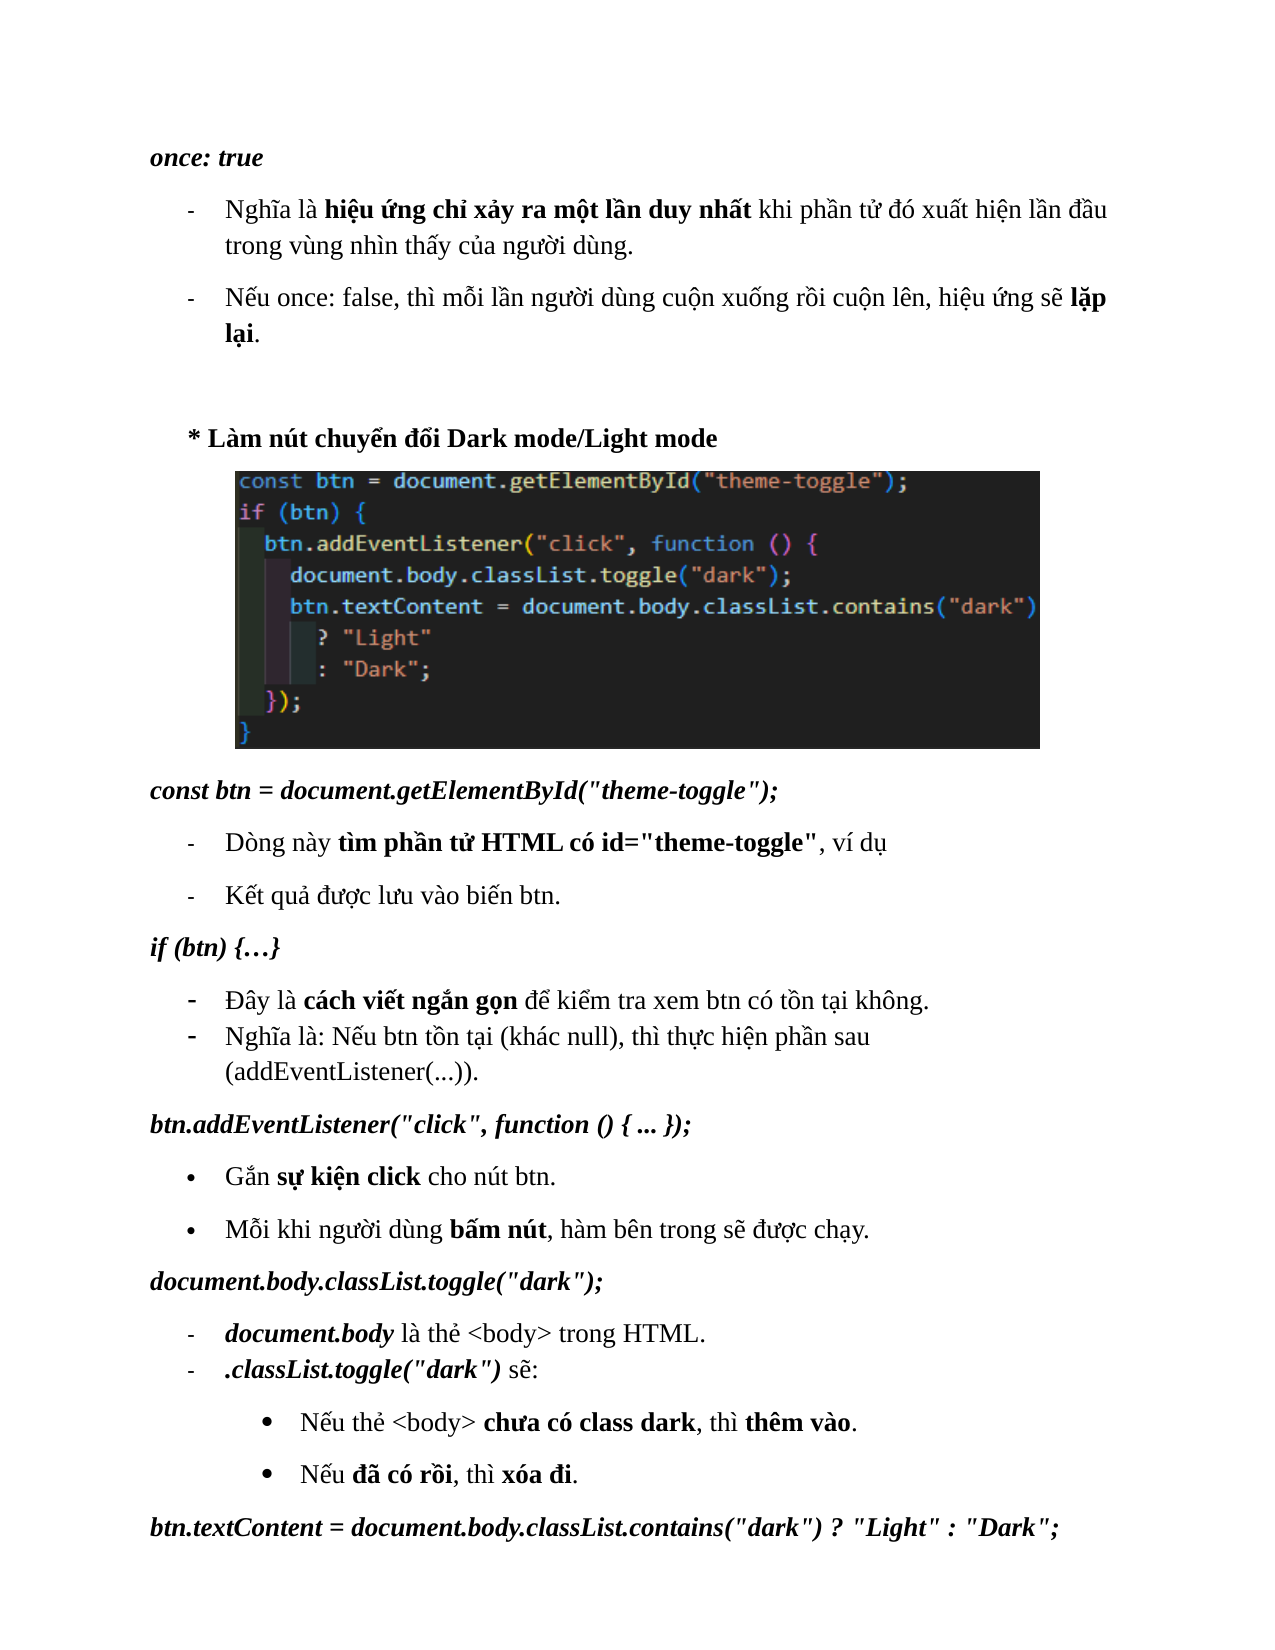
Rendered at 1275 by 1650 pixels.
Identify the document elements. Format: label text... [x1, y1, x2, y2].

list Gắn sự kiện click cho nút btn. [187, 1160, 1125, 1191]
list Dòng này tìm phần tử HTML có id="theme-toggle", ví dụ [187, 827, 1125, 858]
picture [235, 471, 1040, 749]
list Nếu đã có rồi, thì xóa đi. [262, 1458, 1125, 1489]
list Nếu thẻ <body> chưa có class dark, thì thêm vào. [262, 1406, 1125, 1437]
text if (btn) {…} [150, 931, 1125, 962]
text document.body.classList.toggle("dark"); [150, 1265, 1125, 1296]
text * Làm nút chuyển đổi Dark mode/Light mode [187, 422, 1125, 453]
text btn.addEventListener("click", function () { ... }); [150, 1108, 1125, 1139]
list .classList.toggle("dark") sẽ: [187, 1353, 1125, 1384]
list Mỗi khi người dùng bấm nút, hàm bên trong sẽ được chạy. [187, 1213, 1125, 1244]
list Đây là cách viết ngắn gọn để kiểm tra xem btn có tồn tại không. [187, 984, 1125, 1015]
text btn.textContent = document.body.classList.contains("dark") ? "Light" : "Dark"; [150, 1511, 1125, 1542]
list Nếu once: false, thì mỗi lần người dùng cuộn xuống rồi cuộn lên, hiệu ứng sẽ lặp lại. [187, 282, 1125, 348]
list Nghĩa là: Nếu btn tồn tại (khác null), thì thực hiện phần sau (addEventListener(...)). [187, 1020, 1125, 1087]
text once: true [150, 141, 1125, 172]
list Nghĩa là hiệu ứng chỉ xảy ra một lần duy nhất khi phần tử đó xuất hiện lần đầu trong vùng nhìn thấy của người dùng. [187, 193, 1125, 260]
list Kết quả được lưu vào biến btn. [187, 879, 1125, 910]
list document.body là thẻ <body> trong HTML. [187, 1317, 1125, 1349]
